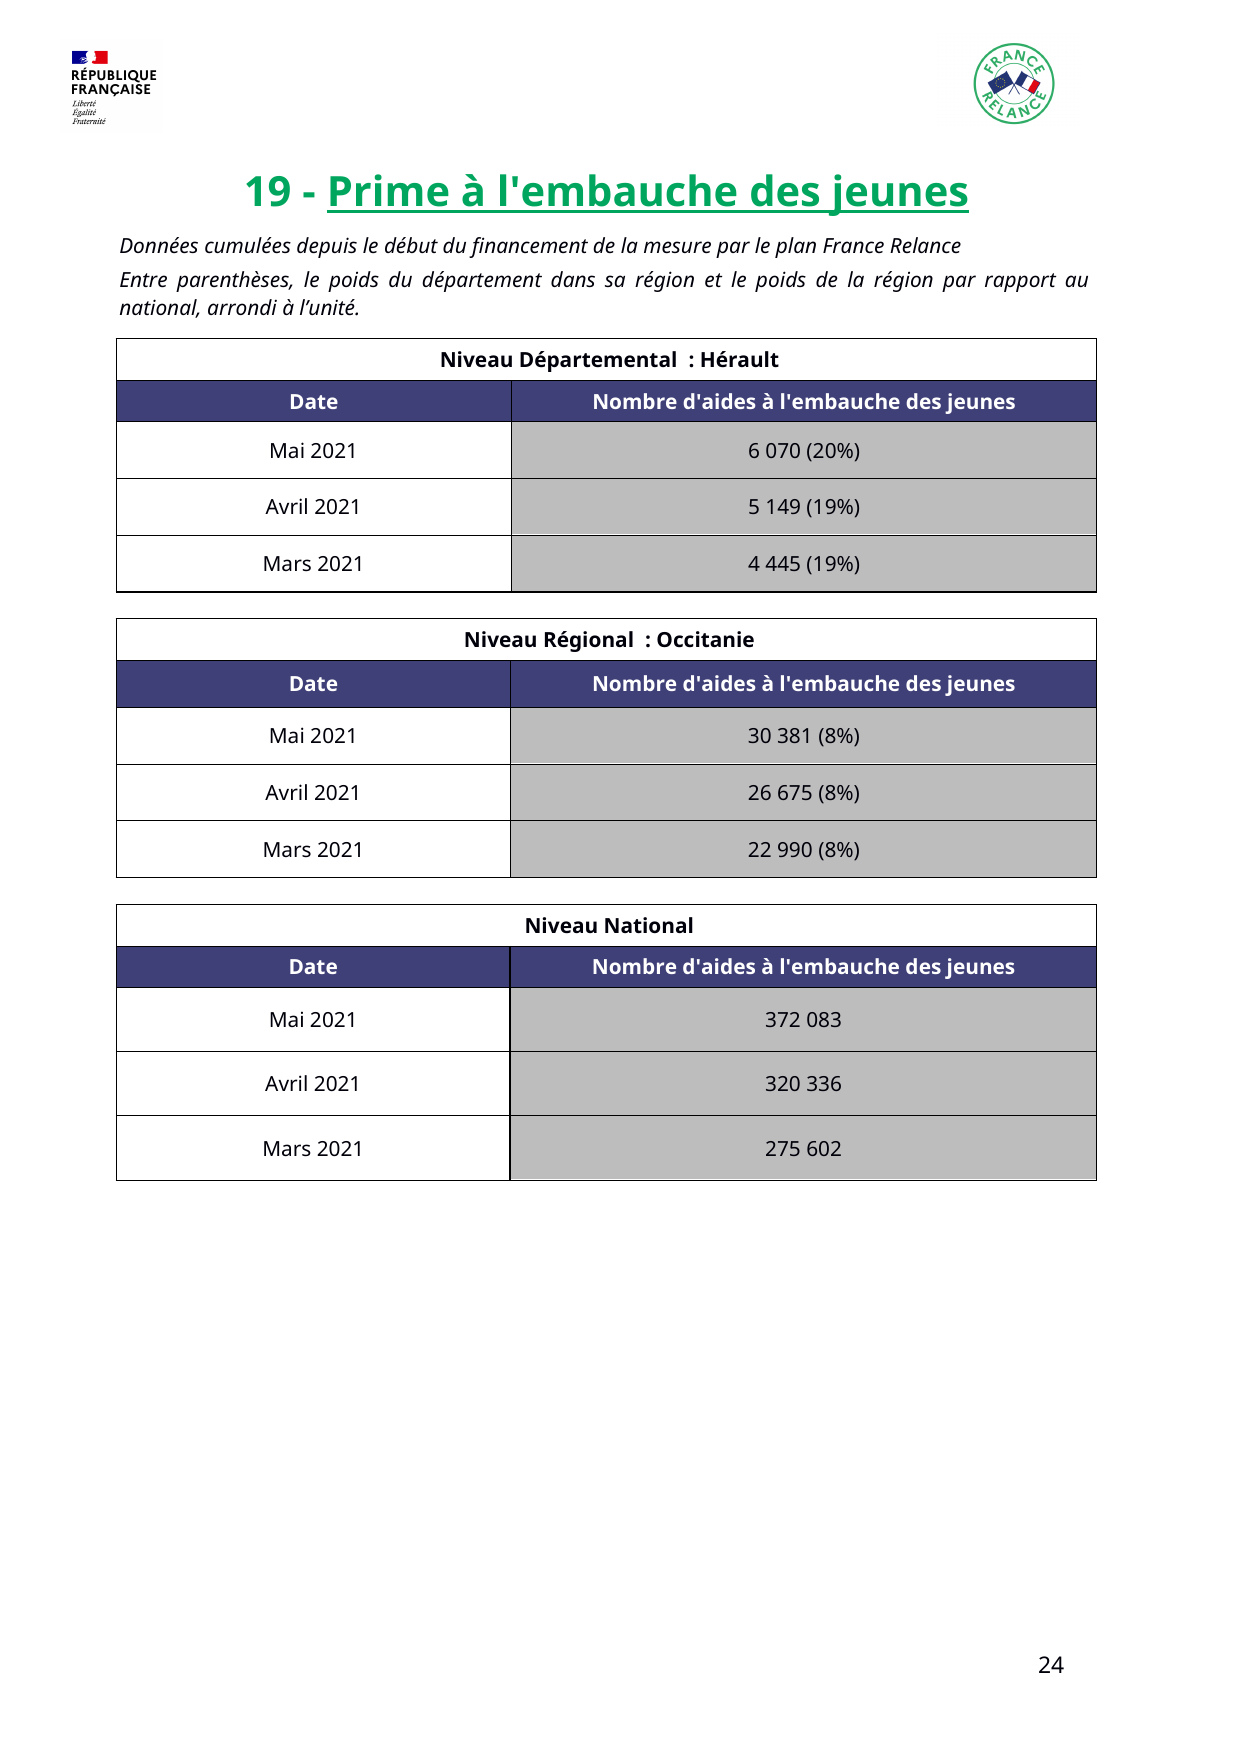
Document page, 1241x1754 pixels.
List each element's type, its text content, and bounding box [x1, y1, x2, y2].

table_cell 4 445 (19%) [512, 536, 1096, 591]
table_cell 5 149 (19%) [512, 479, 1096, 534]
table_cell Mai 2021 [117, 422, 511, 478]
picture [60, 39, 163, 133]
table_cell Nombre d'aides à l'embauche des jeunes [512, 381, 1096, 421]
table_cell Avril 2021 [117, 479, 511, 534]
table_cell 26 675 (8%) [511, 765, 1096, 820]
table_cell 6 070 (20%) [512, 422, 1096, 478]
table_cell Nombre d'aides à l'embauche des jeunes [511, 947, 1096, 987]
table_cell Mars 2021 [117, 536, 511, 591]
table_cell 275 602 [511, 1116, 1096, 1179]
table_header Niveau Régional : Occitanie [117, 619, 1096, 660]
table_cell 372 083 [511, 988, 1096, 1051]
table_cell Mars 2021 [117, 1116, 509, 1179]
text Données cumulées depuis le début du financement de la mesure par le plan France Relance [119, 231, 1094, 260]
table_header Niveau Départemental : Hérault [117, 339, 1096, 380]
table_cell Date [117, 947, 509, 987]
table_cell 30 381 (8%) [511, 708, 1096, 763]
table_cell Mai 2021 [117, 988, 509, 1051]
table_cell Date [117, 661, 510, 707]
table_cell Mars 2021 [117, 821, 510, 877]
table_cell Avril 2021 [117, 765, 510, 820]
table_cell Date [117, 381, 511, 421]
picture [935, 31, 1082, 126]
table_cell 22 990 (8%) [511, 821, 1096, 877]
table_cell 320 336 [511, 1052, 1096, 1115]
table_header Niveau National [117, 905, 1096, 946]
table_cell Mai 2021 [117, 708, 510, 763]
text Entre parenthèses, le poids du département dans sa région et le poids de la région par rapport au national, arrondi à l’unité. [119, 265, 1094, 322]
subtitle 19 - Prime à l'embauche des jeunes [119, 162, 1094, 219]
table_cell Avril 2021 [117, 1052, 509, 1115]
table_cell Nombre d'aides à l'embauche des jeunes [511, 661, 1096, 707]
